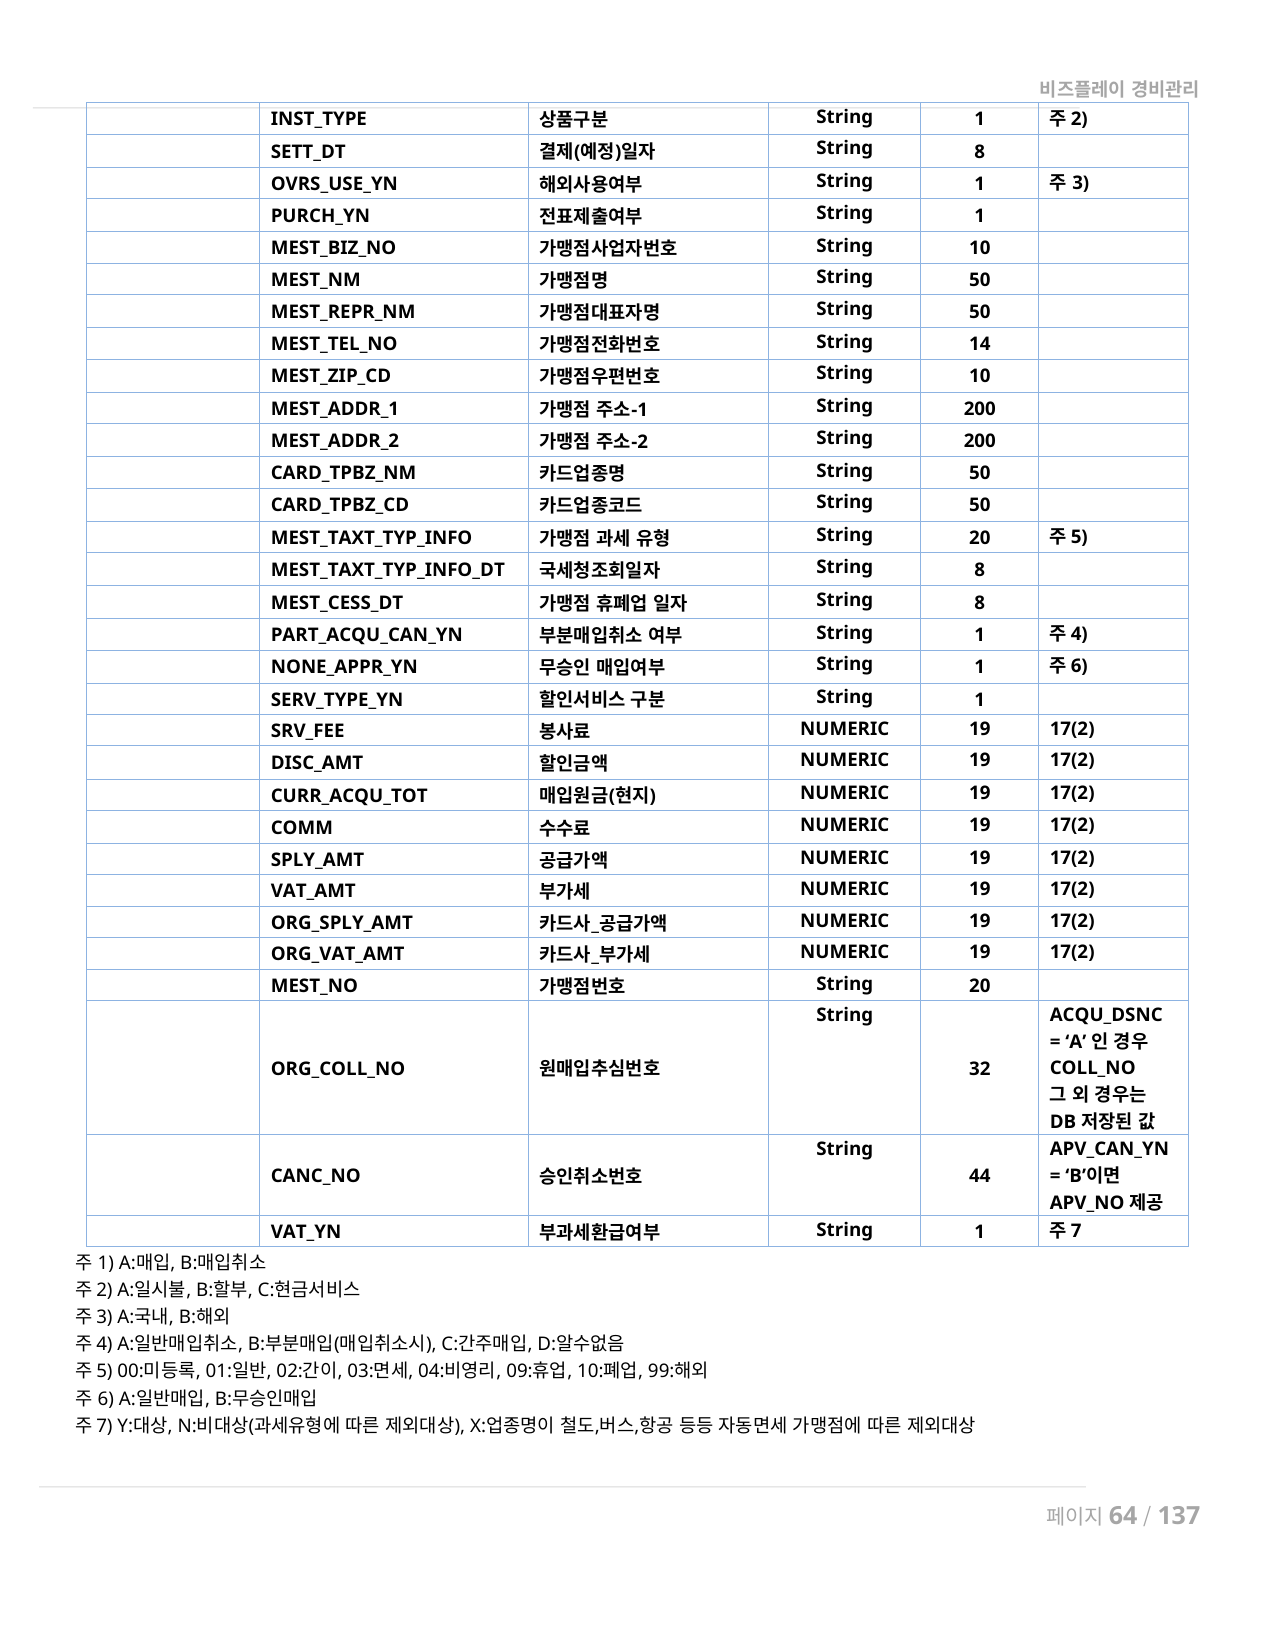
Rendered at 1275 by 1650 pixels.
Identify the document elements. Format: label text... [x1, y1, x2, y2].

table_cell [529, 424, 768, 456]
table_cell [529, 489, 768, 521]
text 주2) A:일시불, B:할부, C:현금서비스 [75, 1274, 1200, 1302]
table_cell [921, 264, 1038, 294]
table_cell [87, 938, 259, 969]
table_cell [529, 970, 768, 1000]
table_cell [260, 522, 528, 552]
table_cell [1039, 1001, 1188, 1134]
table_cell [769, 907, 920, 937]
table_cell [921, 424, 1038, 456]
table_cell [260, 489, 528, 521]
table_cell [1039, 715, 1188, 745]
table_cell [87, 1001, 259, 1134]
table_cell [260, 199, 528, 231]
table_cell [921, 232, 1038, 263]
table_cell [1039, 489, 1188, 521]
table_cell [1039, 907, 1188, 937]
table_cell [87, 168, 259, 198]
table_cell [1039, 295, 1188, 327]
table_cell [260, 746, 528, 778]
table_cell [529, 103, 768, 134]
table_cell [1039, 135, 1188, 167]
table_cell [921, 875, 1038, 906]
text 주4) A:일반매입취소, B:부분매입(매입취소시), C:간주매입, D:알수없음 [75, 1329, 1200, 1356]
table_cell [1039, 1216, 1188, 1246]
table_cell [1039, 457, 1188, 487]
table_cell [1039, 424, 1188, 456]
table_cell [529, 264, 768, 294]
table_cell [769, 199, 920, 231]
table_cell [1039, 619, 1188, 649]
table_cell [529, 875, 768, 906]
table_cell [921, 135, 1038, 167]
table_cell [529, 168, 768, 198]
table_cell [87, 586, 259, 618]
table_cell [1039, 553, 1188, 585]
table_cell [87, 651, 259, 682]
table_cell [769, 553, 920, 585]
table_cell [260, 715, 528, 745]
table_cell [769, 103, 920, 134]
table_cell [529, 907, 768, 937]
text 주 1) A:매입, B:매입취소 [75, 1247, 1200, 1274]
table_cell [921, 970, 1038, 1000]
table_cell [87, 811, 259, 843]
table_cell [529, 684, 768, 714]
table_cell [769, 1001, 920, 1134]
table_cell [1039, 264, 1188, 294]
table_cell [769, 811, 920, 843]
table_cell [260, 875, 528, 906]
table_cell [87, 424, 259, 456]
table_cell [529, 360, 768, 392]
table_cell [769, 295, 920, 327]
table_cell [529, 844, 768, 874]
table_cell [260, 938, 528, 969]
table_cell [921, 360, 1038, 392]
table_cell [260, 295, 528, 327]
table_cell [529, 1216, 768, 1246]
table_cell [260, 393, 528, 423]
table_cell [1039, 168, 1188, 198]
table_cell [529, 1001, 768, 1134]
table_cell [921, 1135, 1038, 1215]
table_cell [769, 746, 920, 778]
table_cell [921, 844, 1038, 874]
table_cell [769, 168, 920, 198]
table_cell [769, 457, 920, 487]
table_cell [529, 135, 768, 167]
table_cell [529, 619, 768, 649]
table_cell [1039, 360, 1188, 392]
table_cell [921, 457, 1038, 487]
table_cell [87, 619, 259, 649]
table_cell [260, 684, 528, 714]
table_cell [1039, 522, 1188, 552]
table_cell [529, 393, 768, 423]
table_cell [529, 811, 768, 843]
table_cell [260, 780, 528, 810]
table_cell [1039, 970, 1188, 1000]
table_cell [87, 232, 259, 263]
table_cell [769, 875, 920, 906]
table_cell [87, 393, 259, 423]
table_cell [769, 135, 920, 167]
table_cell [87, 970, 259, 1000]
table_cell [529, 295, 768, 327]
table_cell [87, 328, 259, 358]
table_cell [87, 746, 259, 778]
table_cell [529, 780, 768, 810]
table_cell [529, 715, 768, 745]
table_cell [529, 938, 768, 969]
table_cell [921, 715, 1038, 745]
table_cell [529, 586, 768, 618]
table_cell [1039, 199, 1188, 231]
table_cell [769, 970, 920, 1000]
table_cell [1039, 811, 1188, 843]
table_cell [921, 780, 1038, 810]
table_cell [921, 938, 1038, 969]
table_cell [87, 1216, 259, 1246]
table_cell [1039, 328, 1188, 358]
text 주 6) A:일반매입, B:무승인매입 [75, 1383, 1200, 1410]
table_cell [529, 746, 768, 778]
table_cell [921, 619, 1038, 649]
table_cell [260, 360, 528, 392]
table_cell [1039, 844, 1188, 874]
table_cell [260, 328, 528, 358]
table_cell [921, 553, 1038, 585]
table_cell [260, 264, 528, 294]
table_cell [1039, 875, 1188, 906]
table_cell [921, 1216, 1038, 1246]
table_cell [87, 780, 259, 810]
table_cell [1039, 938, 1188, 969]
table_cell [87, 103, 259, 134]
text 주7) Y:대상, N:비대상(과세유형에 따른 제외대상), X:업종명이 철도,버스,항공 등등 자동면세 가맹점에 따른 제외대상 [75, 1410, 1200, 1438]
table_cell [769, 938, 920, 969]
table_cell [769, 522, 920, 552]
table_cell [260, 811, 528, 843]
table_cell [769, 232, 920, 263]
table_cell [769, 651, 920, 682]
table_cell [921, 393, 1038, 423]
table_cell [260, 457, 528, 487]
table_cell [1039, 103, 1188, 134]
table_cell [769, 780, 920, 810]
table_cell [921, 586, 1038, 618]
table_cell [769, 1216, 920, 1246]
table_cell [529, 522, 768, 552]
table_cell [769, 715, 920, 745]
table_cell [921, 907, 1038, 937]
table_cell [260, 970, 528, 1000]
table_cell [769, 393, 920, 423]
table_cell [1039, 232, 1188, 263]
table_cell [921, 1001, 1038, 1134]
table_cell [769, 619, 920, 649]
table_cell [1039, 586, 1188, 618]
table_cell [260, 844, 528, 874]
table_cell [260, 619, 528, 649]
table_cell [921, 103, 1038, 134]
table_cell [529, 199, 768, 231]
text 주3) A:국내, B:해외 [75, 1302, 1200, 1329]
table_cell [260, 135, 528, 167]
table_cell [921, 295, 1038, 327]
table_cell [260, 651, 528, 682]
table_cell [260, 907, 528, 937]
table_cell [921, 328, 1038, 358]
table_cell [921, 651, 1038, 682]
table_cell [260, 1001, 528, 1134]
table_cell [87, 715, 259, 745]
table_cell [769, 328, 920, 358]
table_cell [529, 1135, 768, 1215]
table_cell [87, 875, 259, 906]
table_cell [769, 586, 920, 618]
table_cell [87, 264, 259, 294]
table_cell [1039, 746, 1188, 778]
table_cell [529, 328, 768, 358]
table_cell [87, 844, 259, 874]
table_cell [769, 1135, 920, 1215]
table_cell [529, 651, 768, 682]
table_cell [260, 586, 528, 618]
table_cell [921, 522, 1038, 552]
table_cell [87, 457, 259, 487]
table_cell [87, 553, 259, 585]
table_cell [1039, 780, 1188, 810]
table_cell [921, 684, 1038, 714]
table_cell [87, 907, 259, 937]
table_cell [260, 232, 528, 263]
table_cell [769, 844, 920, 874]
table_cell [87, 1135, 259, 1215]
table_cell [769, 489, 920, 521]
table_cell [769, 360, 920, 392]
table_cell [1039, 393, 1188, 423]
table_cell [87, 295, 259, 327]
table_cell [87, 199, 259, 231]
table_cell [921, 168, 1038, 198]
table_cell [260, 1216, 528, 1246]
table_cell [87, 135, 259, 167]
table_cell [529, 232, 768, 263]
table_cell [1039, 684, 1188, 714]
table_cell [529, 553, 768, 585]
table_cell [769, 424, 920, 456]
text 주5) 00:미등록, 01:일반, 02:간이, 03:면세, 04:비영리, 09:휴업, 10:폐업, 99:해외 [75, 1356, 1200, 1383]
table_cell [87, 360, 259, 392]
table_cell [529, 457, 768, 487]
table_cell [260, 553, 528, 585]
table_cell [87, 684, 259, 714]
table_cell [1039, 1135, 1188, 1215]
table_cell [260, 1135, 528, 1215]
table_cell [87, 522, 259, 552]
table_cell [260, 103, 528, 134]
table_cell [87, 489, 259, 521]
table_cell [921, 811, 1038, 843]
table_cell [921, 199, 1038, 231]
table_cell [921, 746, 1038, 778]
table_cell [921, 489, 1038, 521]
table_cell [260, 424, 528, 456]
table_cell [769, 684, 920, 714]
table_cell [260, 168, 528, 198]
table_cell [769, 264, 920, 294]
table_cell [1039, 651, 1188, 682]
